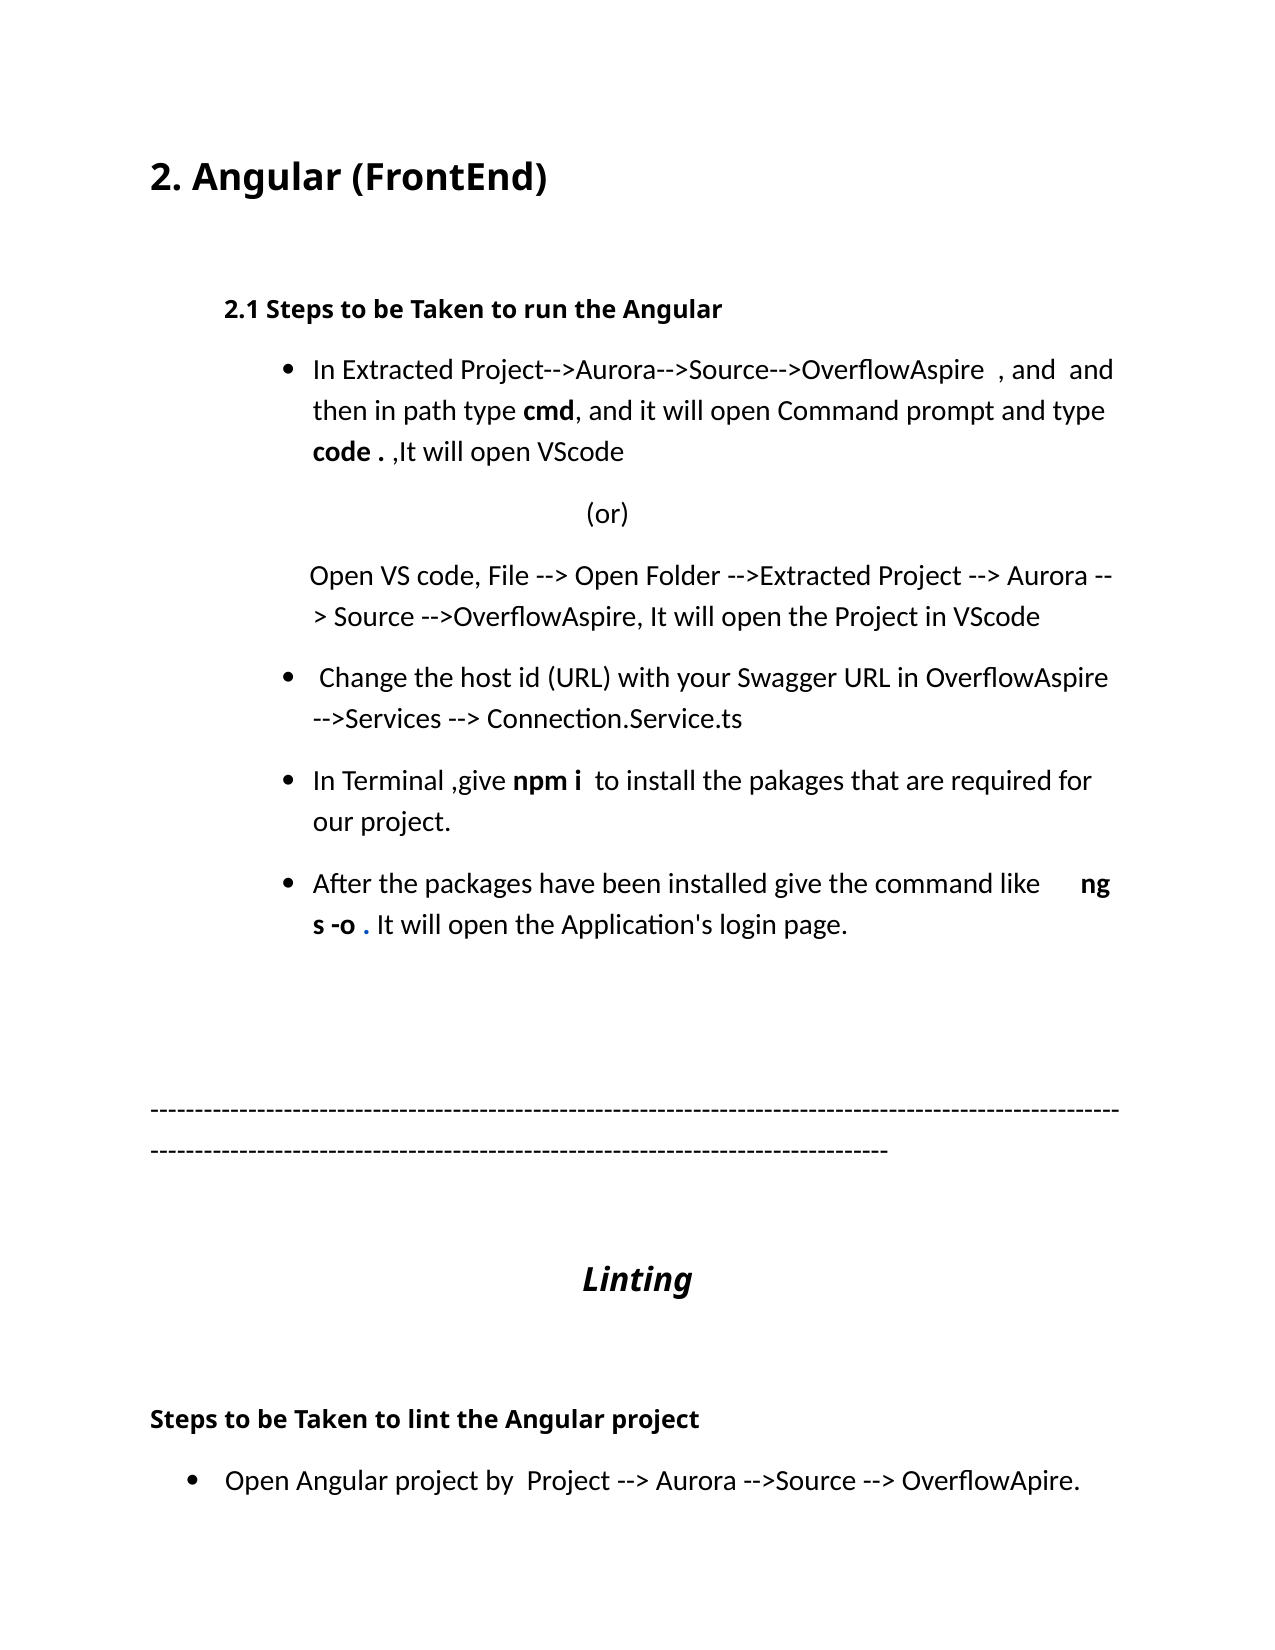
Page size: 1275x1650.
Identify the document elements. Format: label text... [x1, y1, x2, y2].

list Change the host id (URL) with your Swagger URL in OverflowAspire -->Services --> Connection.Service.ts [283, 659, 1125, 736]
list In Terminal ,give npm i to install the pakages that are required for our project. [283, 762, 1125, 839]
list After the packages have been installed give the command like ng s -o . It will open the Application's login page. [283, 865, 1125, 941]
text ------------------------------------------------------------------------------------------------------------------------------------------------------------------------------------------------ [150, 1091, 1125, 1168]
text (or) [283, 495, 1125, 531]
text Steps to be Taken to lint the Angular project [150, 1402, 1125, 1436]
list Open Angular project by Project --> Aurora -->Source --> OverflowApire. [187, 1462, 1125, 1497]
list In Extracted Project-->Aurora-->Source-->OverflowAspire , and and then in path type cmd, and it will open Command prompt and type code . ,It will open VScode [283, 351, 1125, 469]
text Open VS code, File --> Open Folder -->Extracted Project --> Aurora --> Source -->OverflowAspire, It will open the Project in VScode [283, 557, 1125, 633]
text 2.1 Steps to be Taken to run the Angular [150, 291, 1125, 325]
text Linting [150, 1256, 1125, 1301]
text 2. Angular (FrontEnd) [150, 150, 1125, 201]
